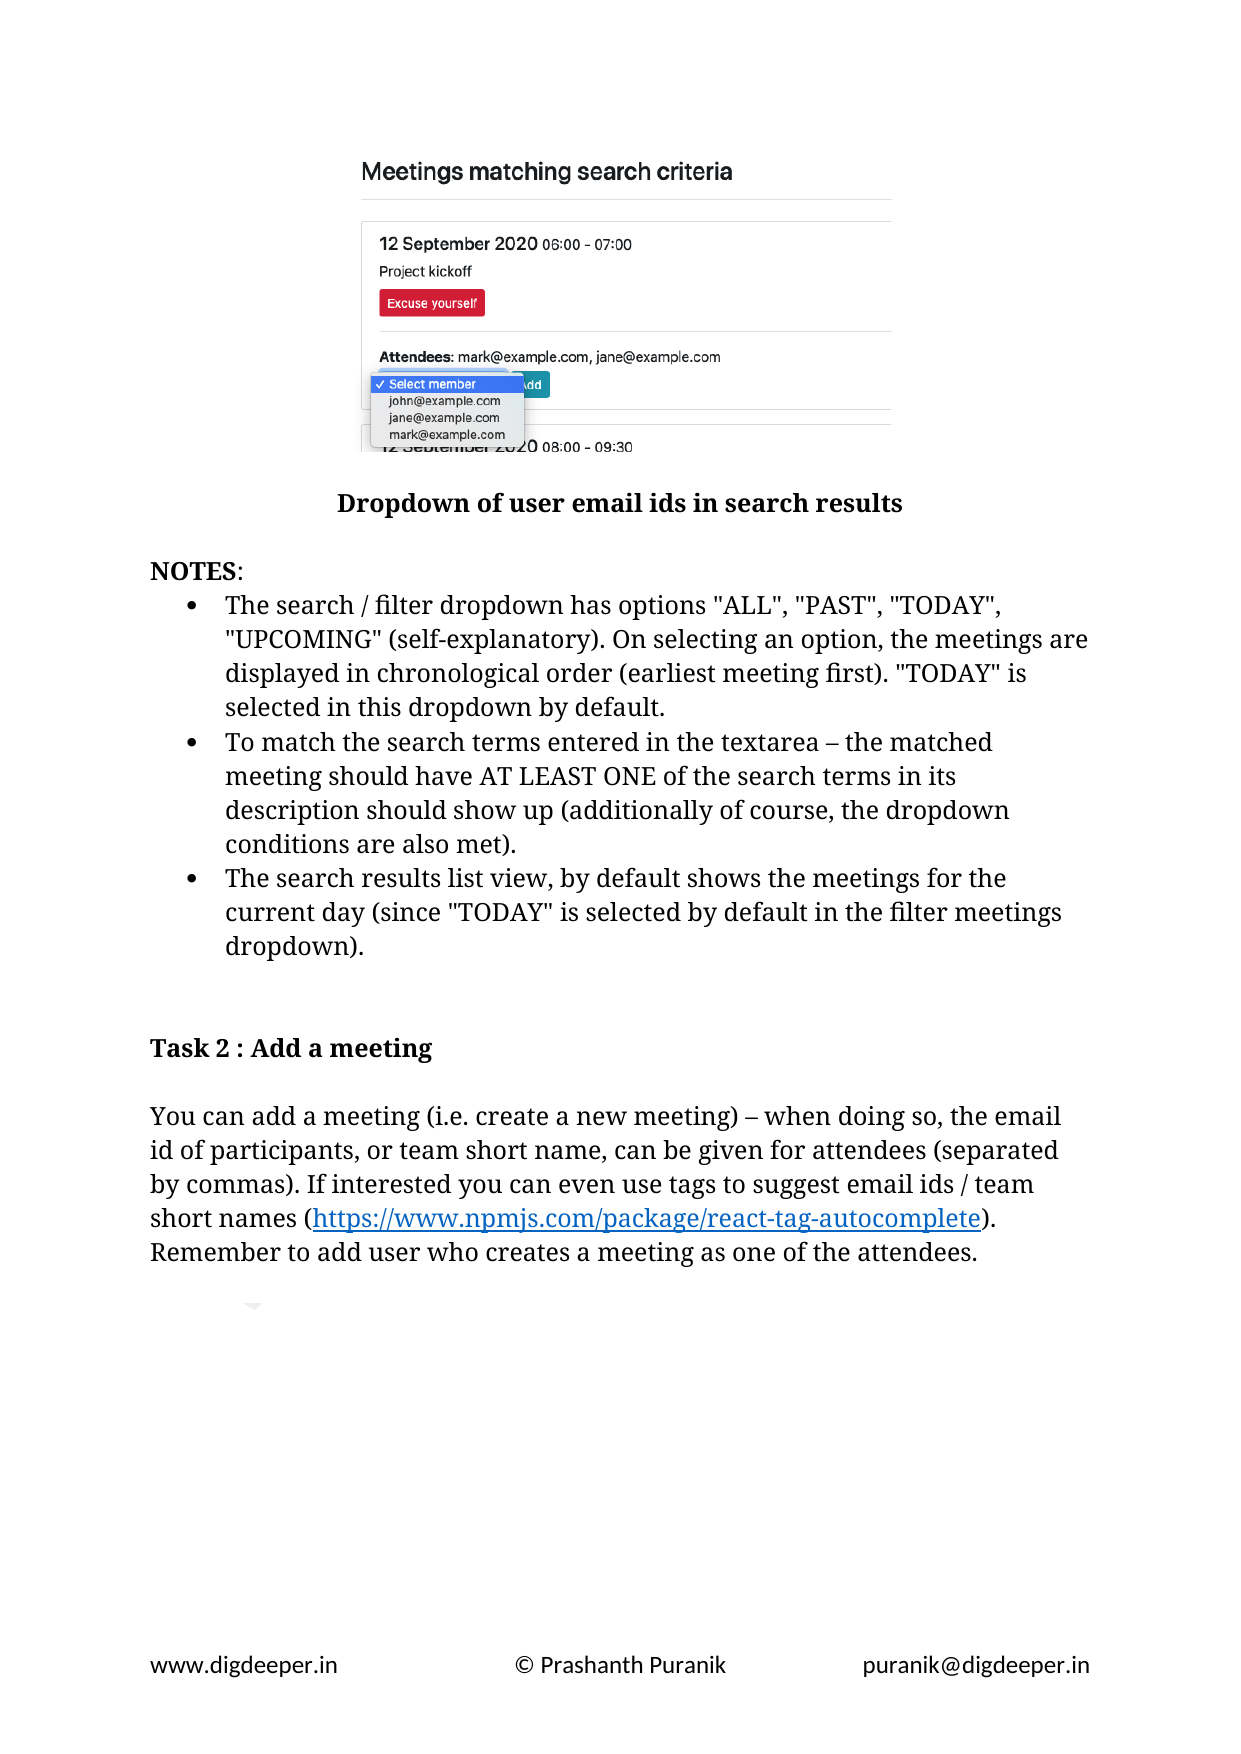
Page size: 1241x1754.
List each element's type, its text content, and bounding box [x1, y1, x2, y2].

list The search / filter dropdown has options "ALL", "PAST", "TODAY", "UPCOMING" (self-explanatory). On selecting an option, the meetings are displayed in chronological order (earliest meeting first). "TODAY" is selected in this dropdown by default. [187, 588, 1090, 724]
text NOTES: [150, 554, 1090, 588]
list To match the search terms entered in the textarea – the matched meeting should have AT LEAST ONE of the search terms in its description should show up (additionally of course, the dropdown conditions are also met). [187, 724, 1090, 860]
picture [348, 150, 892, 452]
text Dropdown of user email ids in search results [150, 486, 1090, 520]
text Task 2 : Add a meeting [150, 1031, 1090, 1065]
list The search results list view, by default shows the meetings for the current day (since "TODAY" is selected by default in the filter meetings dropdown). [187, 860, 1090, 963]
text You can add a meeting (i.e. create a new meeting) – when doing so, the email id of participants, or team short name, can be given for attendees (separated by commas). If interested you can even use tags to suggest email ids / team short names (https://www.npmjs.com/package/react-tag-autocomplete). Remember to add user who creates a meeting as one of the attendees. [150, 1099, 1090, 1269]
